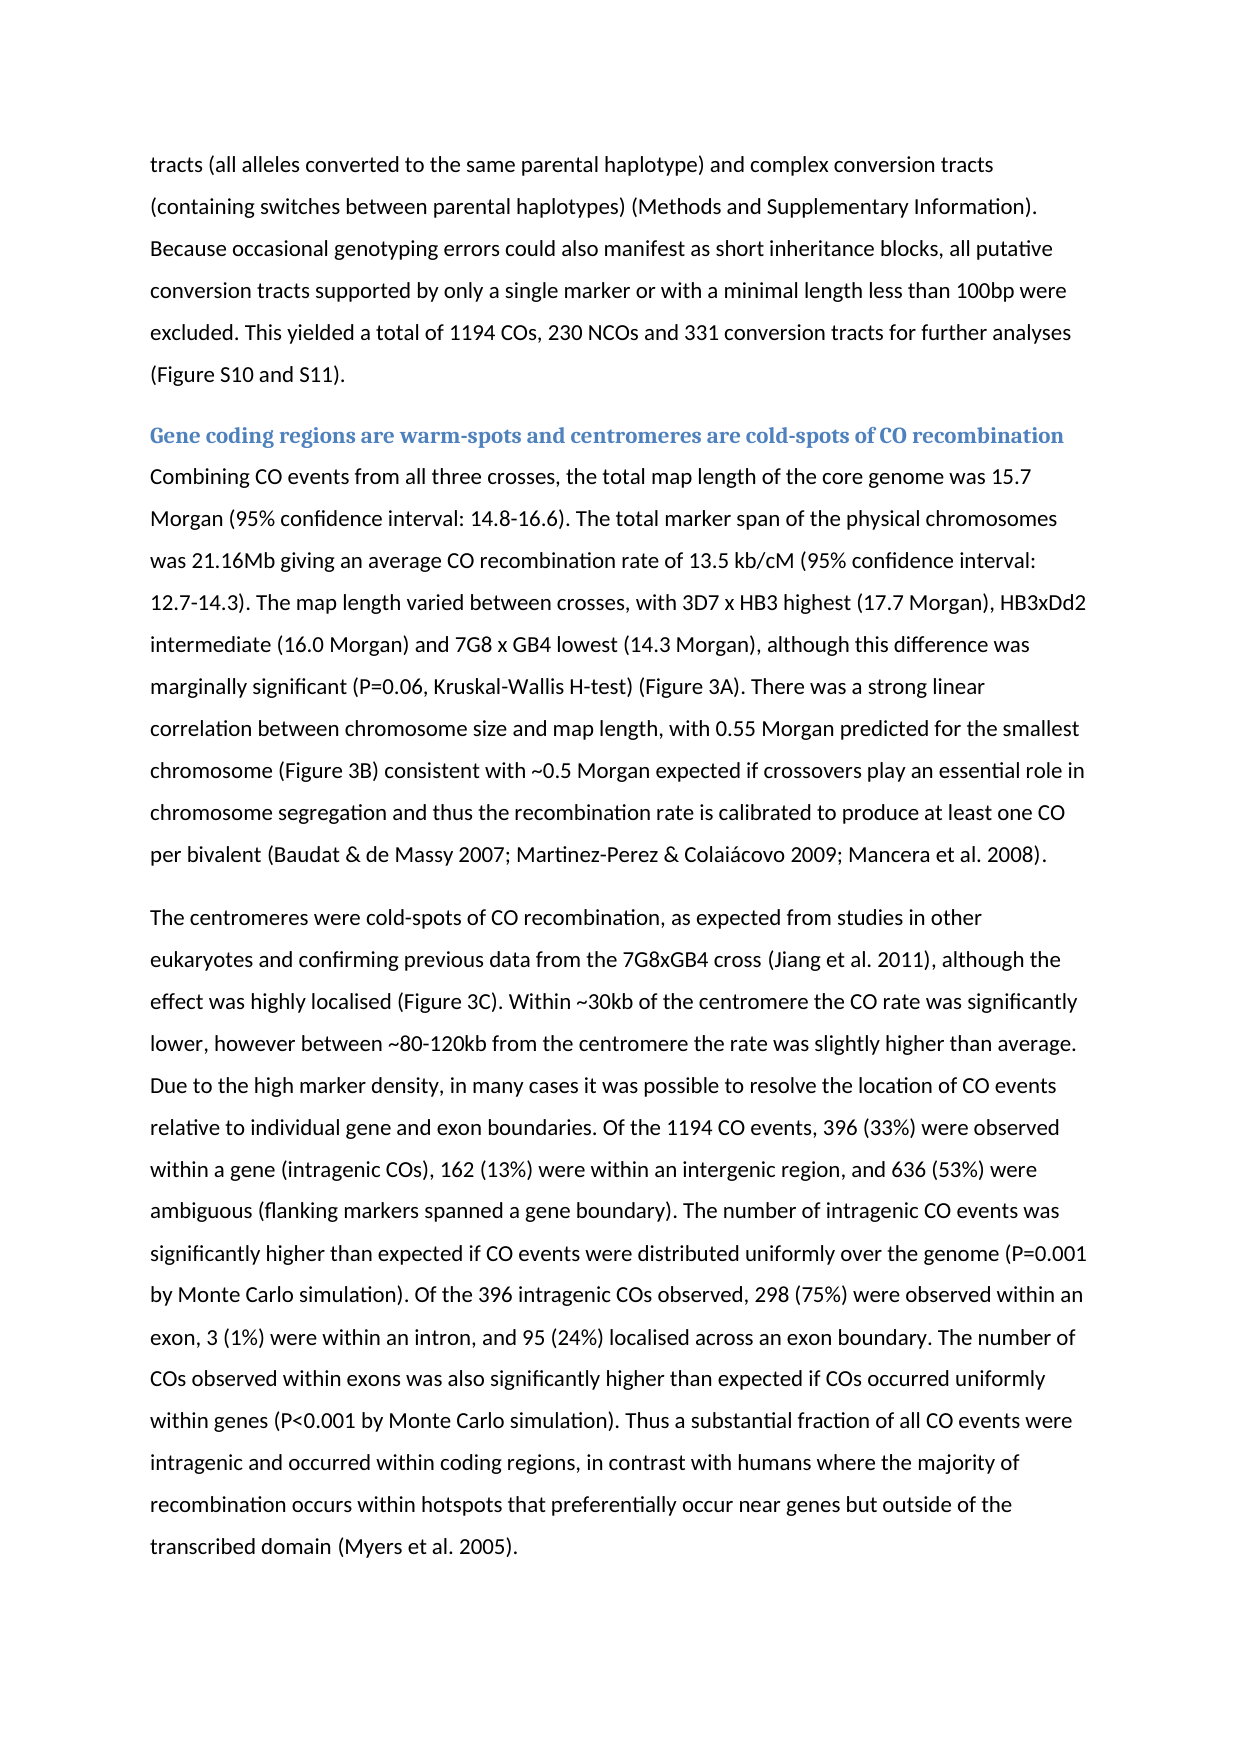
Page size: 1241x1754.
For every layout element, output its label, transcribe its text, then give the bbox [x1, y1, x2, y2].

subtitle Gene coding regions are warm-spots and centromeres are cold-spots of CO recombination [150, 423, 1090, 449]
text The centromeres were cold-spots of CO recombination, as expected from studies in other eukaryotes and confirming previous data from the 7G8xGB4 cross (Jiang et al. 2011), although the effect was highly localised (Figure 3C). Within ~30kb of the centromere the CO rate was significantly lower, however between ~80-120kb from the centromere the rate was slightly higher than average. Due to the high marker density, in many cases it was possible to resolve the location of CO events relative to individual gene and exon boundaries. Of the 1194 CO events, 396 (33%) were observed within a gene (intragenic COs), 162 (13%) were within an intergenic region, and 636 (53%) were ambiguous (flanking markers spanned a gene boundary). The number of intragenic CO events was significantly higher than expected if CO events were distributed uniformly over the genome (P=0.001 by Monte Carlo simulation). Of the 396 intragenic COs observed, 298 (75%) were observed within an exon, 3 (1%) were within an intron, and 95 (24%) localised across an exon boundary. The number of COs observed within exons was also significantly higher than expected if COs occurred uniformly within genes (P<0.001 by Monte Carlo simulation). Thus a substantial fraction of all CO events were intragenic and occurred within coding regions, in contrast with humans where the majority of recombination occurs within hotspots that preferentially occur near genes but outside of the transcribed domain (Myers et al. 2005). [150, 903, 1090, 1561]
text Combining CO events from all three crosses, the total map length of the core genome was 15.7 Morgan (95% confidence interval: 14.8-16.6). The total marker span of the physical chromosomes was 21.16Mb giving an average CO recombination rate of 13.5 kb/cM (95% confidence interval: 12.7-14.3). The map length varied between crosses, with 3D7 x HB3 highest (17.7 Morgan), HB3xDd2 intermediate (16.0 Morgan) and 7G8 x GB4 lowest (14.3 Morgan), although this difference was marginally significant (P=0.06, Kruskal-Wallis H-test) (Figure 3A). There was a strong linear correlation between chromosome size and map length, with 0.55 Morgan predicted for the smallest chromosome (Figure 3B) consistent with ~0.5 Morgan expected if crossovers play an essential role in chromosome segregation and thus the recombination rate is calibrated to produce at least one CO per bivalent (Baudat & de Massy 2007; Martinez-Perez & Colaiácovo 2009; Mancera et al. 2008). [150, 462, 1090, 868]
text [150, 150, 1090, 388]
